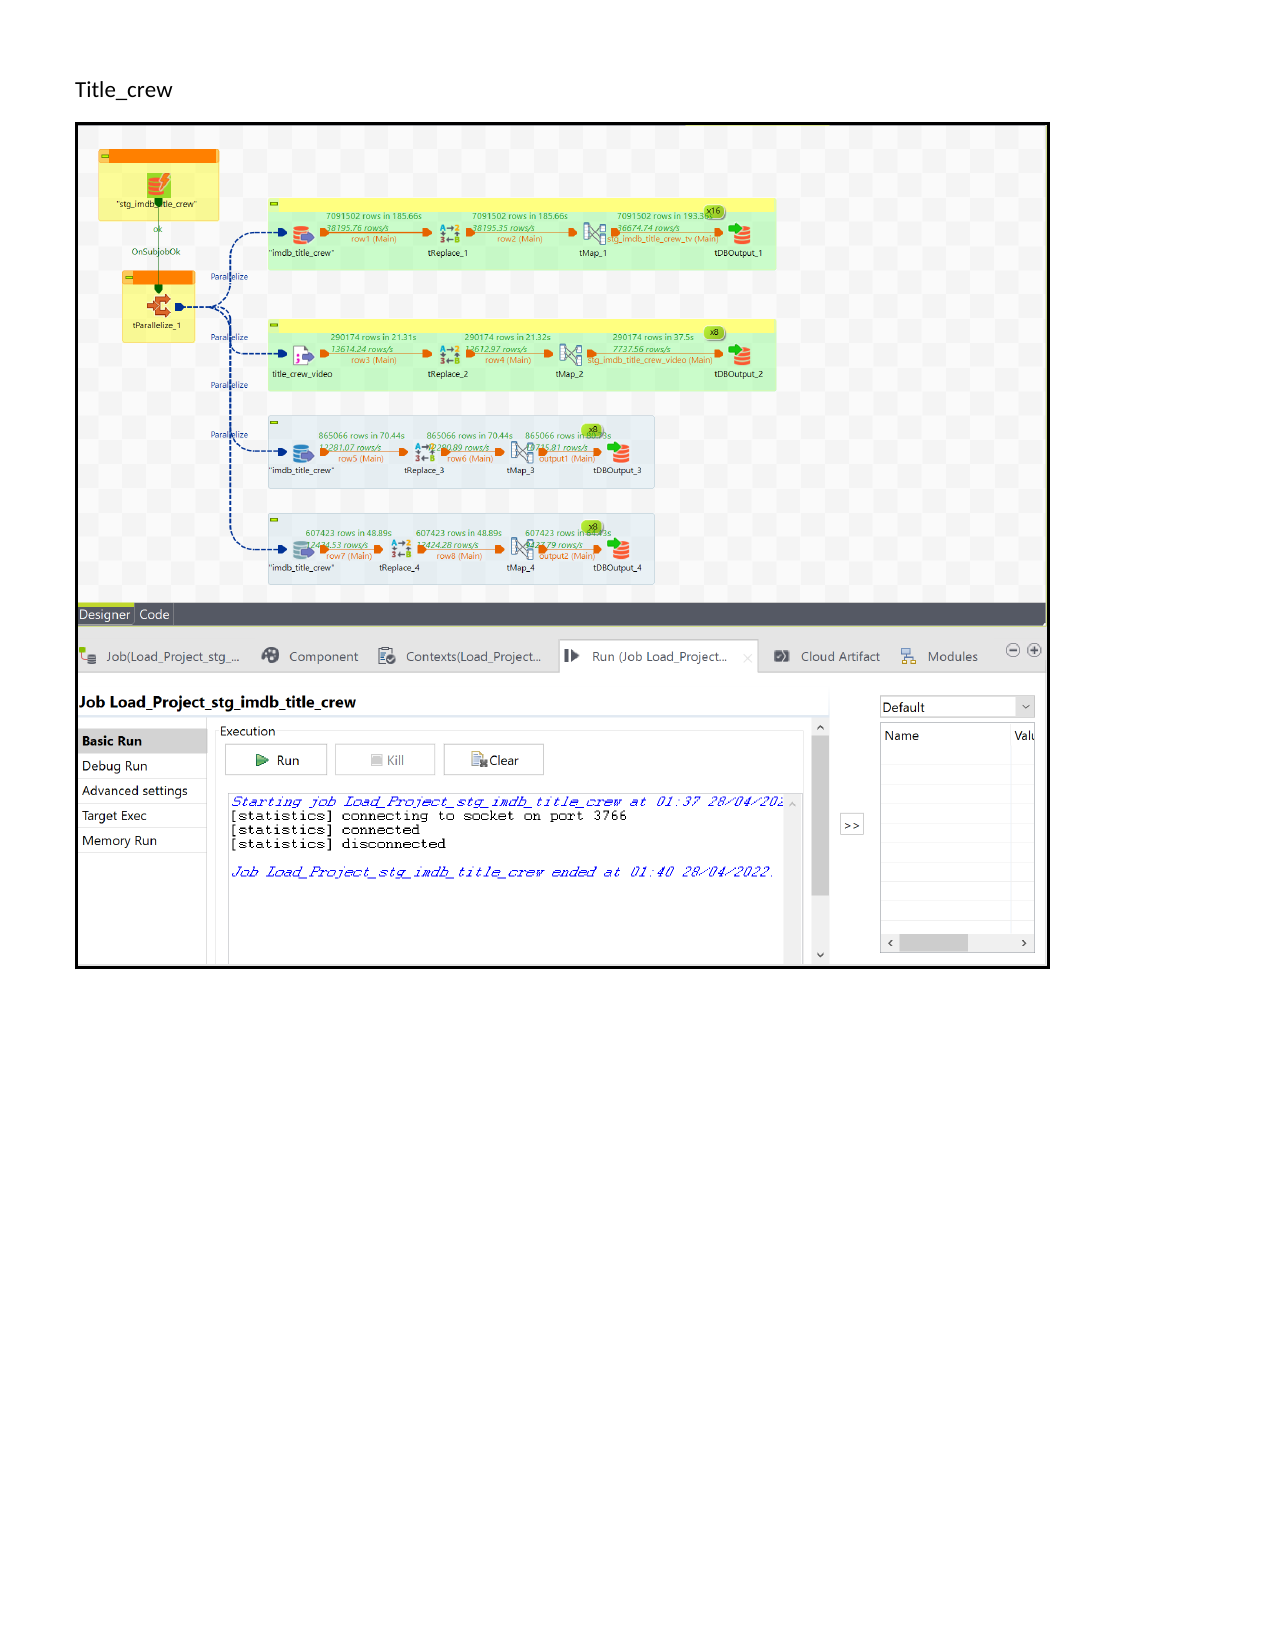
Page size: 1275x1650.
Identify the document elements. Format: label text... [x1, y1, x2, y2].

picture [78, 125, 1047, 966]
text Title_crew [75, 75, 1200, 103]
